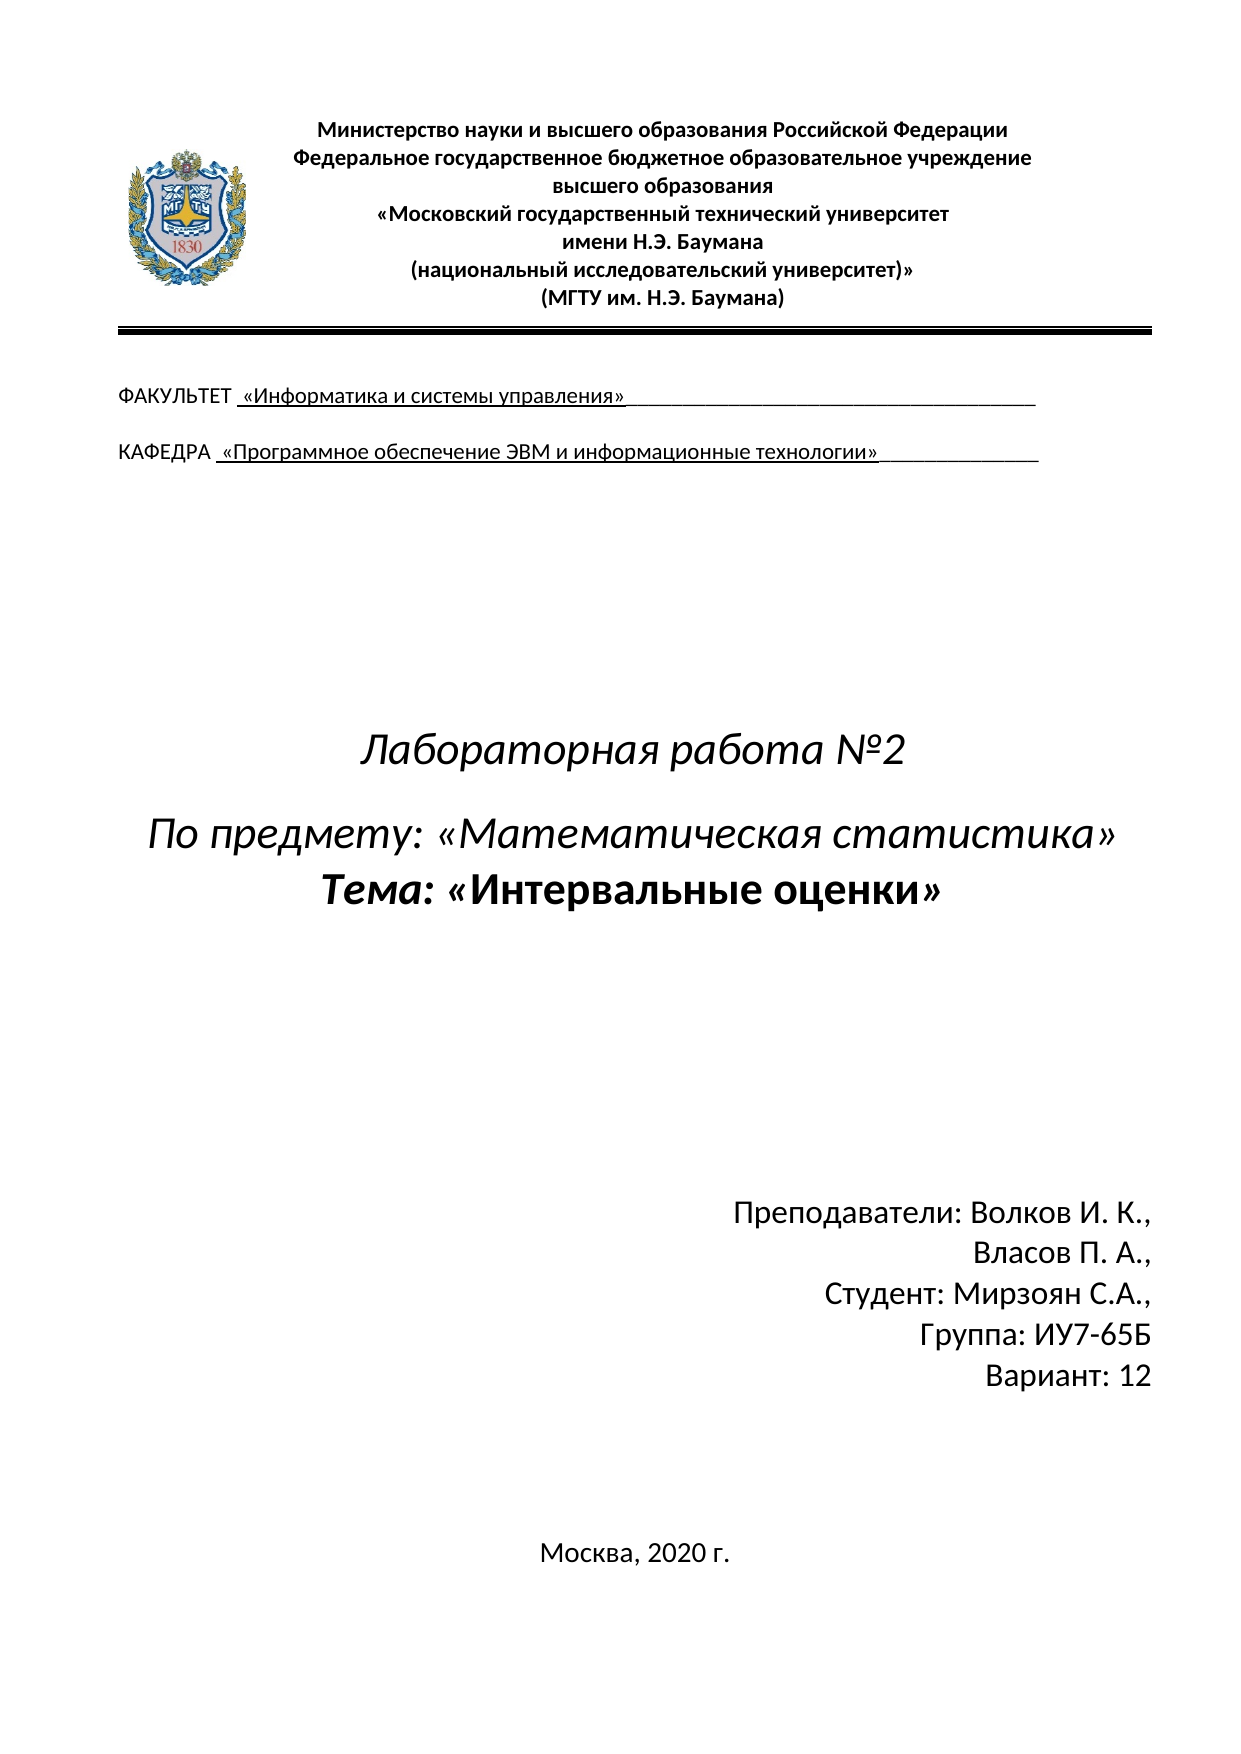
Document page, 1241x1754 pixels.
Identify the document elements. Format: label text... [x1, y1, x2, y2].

text КАФЕДРА «Программное обеспечение ЭВМ и информационные технологии»______________ [118, 437, 1152, 465]
text ФАКУЛЬТЕТ «Информатика и системы управления»____________________________________ [118, 381, 1152, 409]
table_header [118, 115, 262, 311]
text Москва, 2020 г. [118, 1534, 1152, 1570]
text Преподаватели: Волков И. К., [118, 1191, 1152, 1231]
text Лабораторная работа №2 [118, 720, 1152, 776]
picture [127, 149, 246, 284]
text Группа: ИУ7-65Б [118, 1313, 1152, 1354]
text По предмету: «Математическая статистика» [118, 804, 1152, 860]
text Тема: «Интервальные оценки» [118, 860, 1152, 916]
text Студент: Мирзоян С.А., [118, 1272, 1152, 1313]
table_header Министерство науки и высшего образования Российской Федерации Федеральное государственное бюджетное образовательное учреждение высшего образования «Московский государственный технический университет имени Н.Э. Баумана (национальный исследовательский университет)» (МГТУ им. Н.Э. Баумана) [263, 115, 1063, 311]
text Вариант: 12 [118, 1354, 1152, 1394]
text Власов П. А., [118, 1231, 1152, 1272]
